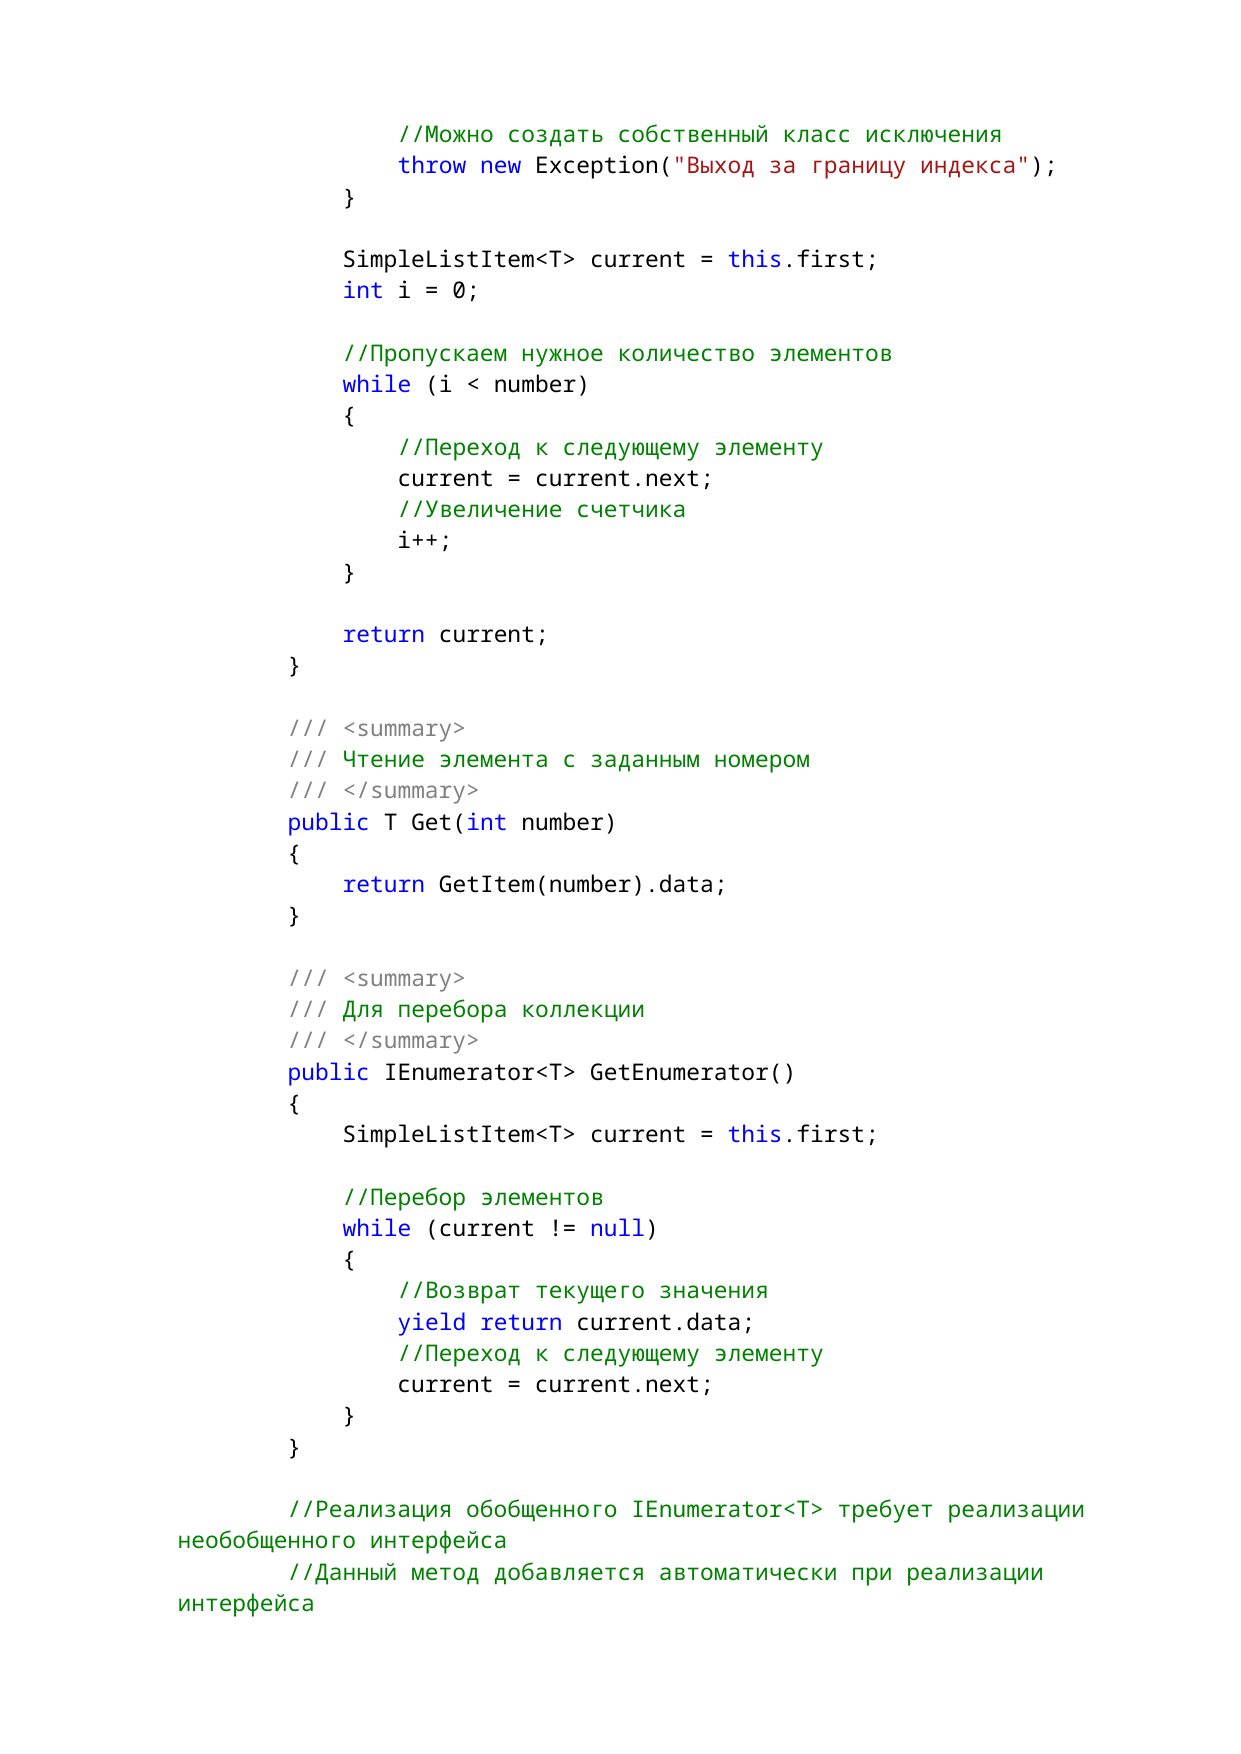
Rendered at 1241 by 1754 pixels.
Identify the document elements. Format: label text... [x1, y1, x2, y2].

text { [177, 1243, 1152, 1274]
text /// </summary> [177, 1024, 1152, 1056]
text } [177, 1431, 1152, 1462]
text /// </summary> [177, 774, 1152, 806]
text /// Для перебора коллекции [177, 993, 1152, 1024]
text //Возврат текущего значения [177, 1274, 1152, 1306]
text //Реализация обобщенного IEnumerator<T> требует реализации необобщенного интерфейса [177, 1493, 1152, 1556]
text while (current != null) [177, 1212, 1152, 1243]
text yield return current.data; [177, 1306, 1152, 1337]
text } [177, 1399, 1152, 1431]
text { [177, 1087, 1152, 1118]
text while (i < number) [177, 368, 1152, 399]
text //Данный метод добавляется автоматически при реализации интерфейса [177, 1556, 1152, 1618]
text //Переход к следующему элементу [177, 1337, 1152, 1368]
text { [177, 837, 1152, 868]
text SimpleListItem<T> current = this.first; [177, 243, 1152, 274]
text int i = 0; [177, 274, 1152, 306]
text } [177, 556, 1152, 587]
text //Можно создать собственный класс исключения [177, 118, 1152, 149]
text /// <summary> [177, 962, 1152, 993]
text //Пропускаем нужное количество элементов [177, 337, 1152, 368]
text return current; [177, 618, 1152, 649]
text } [177, 181, 1152, 212]
text } [177, 899, 1152, 931]
text //Переход к следующему элементу [177, 431, 1152, 462]
text SimpleListItem<T> current = this.first; [177, 1118, 1152, 1149]
text current = current.next; [177, 462, 1152, 493]
text //Увеличение счетчика [177, 493, 1152, 524]
text } [177, 649, 1152, 681]
text public IEnumerator<T> GetEnumerator() [177, 1056, 1152, 1087]
text /// <summary> [177, 712, 1152, 743]
text throw new Exception("Выход за границу индекса"); [177, 149, 1152, 181]
text current = current.next; [177, 1368, 1152, 1399]
text /// Чтение элемента с заданным номером [177, 743, 1152, 774]
text return GetItem(number).data; [177, 868, 1152, 899]
text { [177, 399, 1152, 431]
text public T Get(int number) [177, 806, 1152, 837]
text //Перебор элементов [177, 1181, 1152, 1212]
text i++; [177, 524, 1152, 556]
